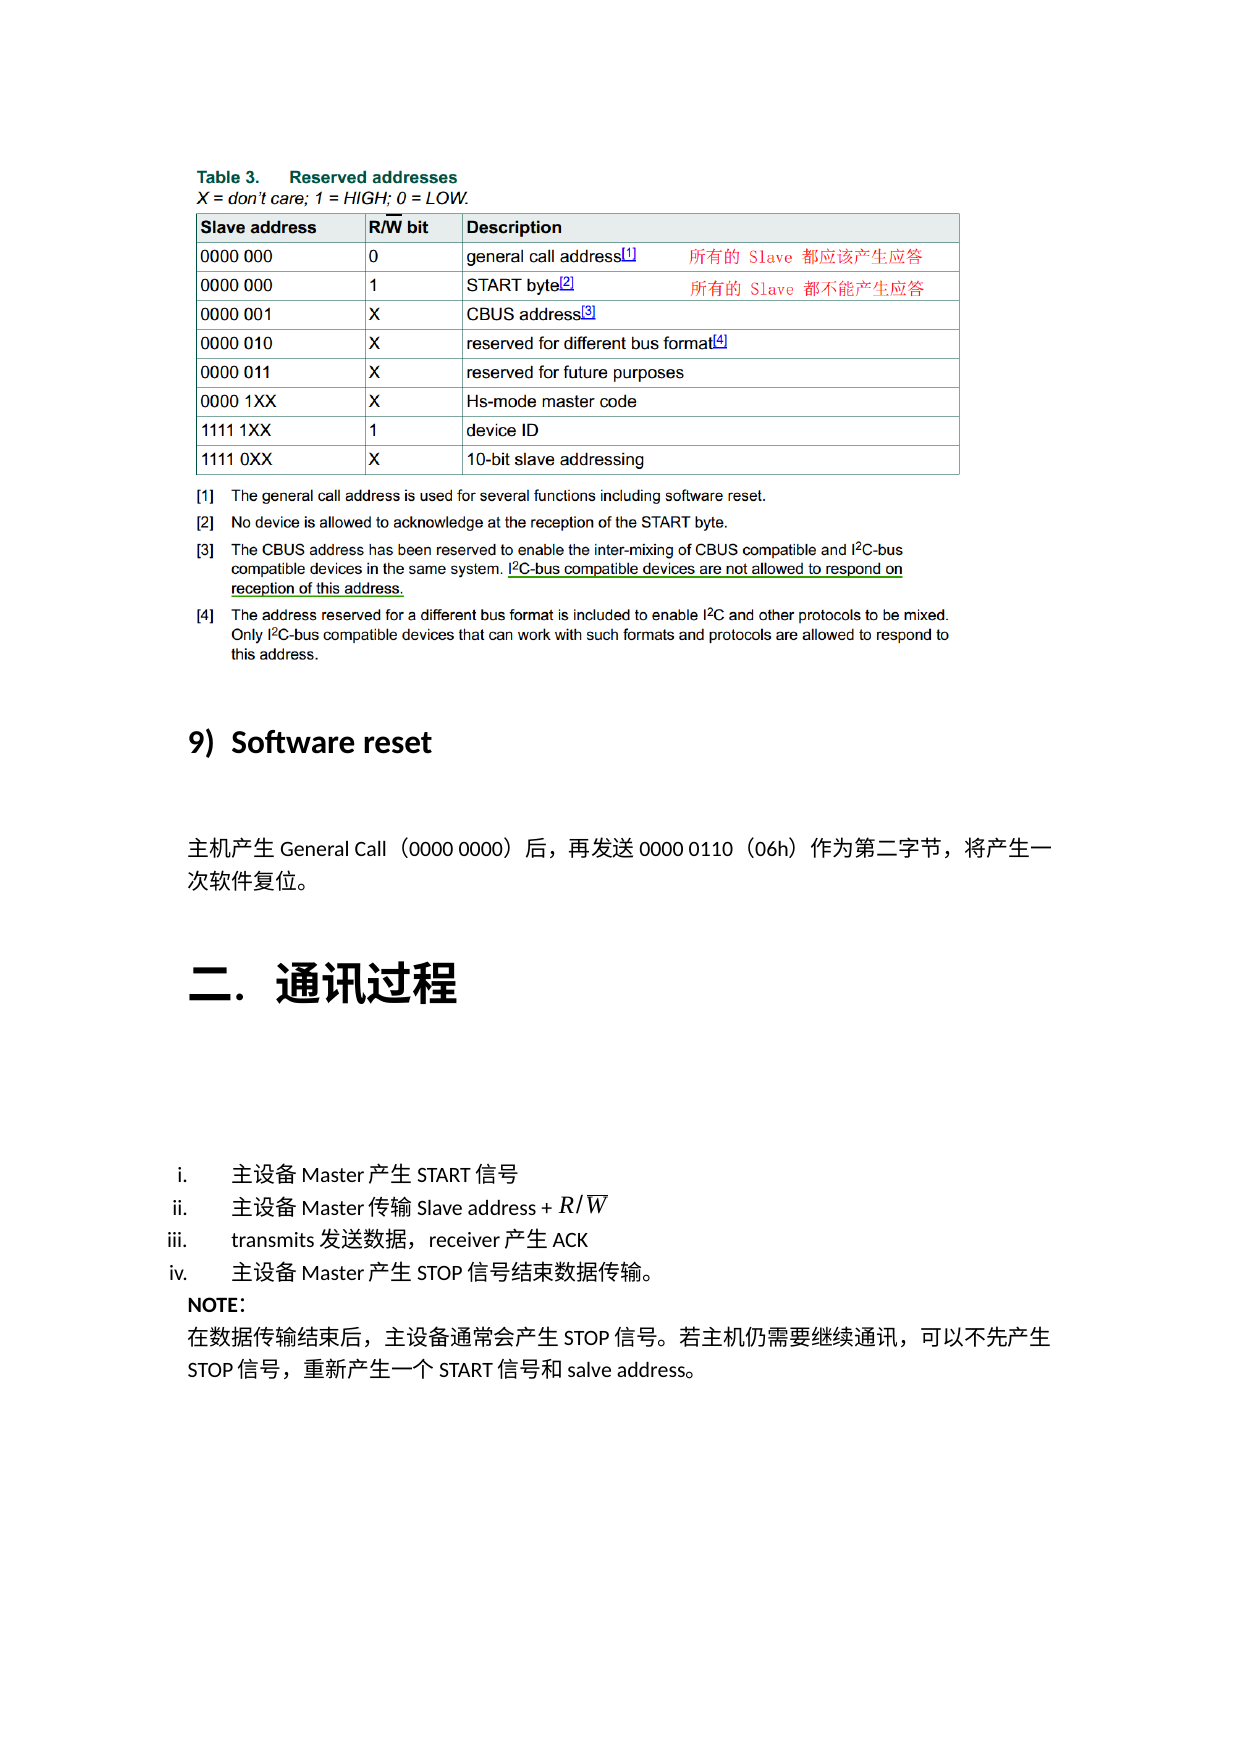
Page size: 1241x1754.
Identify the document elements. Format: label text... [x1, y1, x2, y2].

subtitle 通讯过程 [187, 931, 1053, 1029]
list 主设备Master产生STOP信号结束数据传输。 [187, 1254, 1053, 1287]
text 主机产生General Call（0000 0000）后，再发送0000 0110（06h）作为第二字节，将产生一次软件复位。 [187, 831, 1053, 896]
list transmits发送数据，receiver产生ACK [187, 1222, 1053, 1254]
list 主设备Master产生START信号 [187, 1157, 1053, 1189]
text 在数据传输结束后，主设备通常会产生STOP信号。若主机仍需要继续通讯，可以不先产生STOP信号，重新产生一个START信号和salve address。 [187, 1319, 1053, 1384]
list 主设备Master传输Slave address + [187, 1189, 1053, 1222]
subtitle Software reset [187, 709, 1053, 774]
text NOTE： [187, 1287, 1053, 1319]
